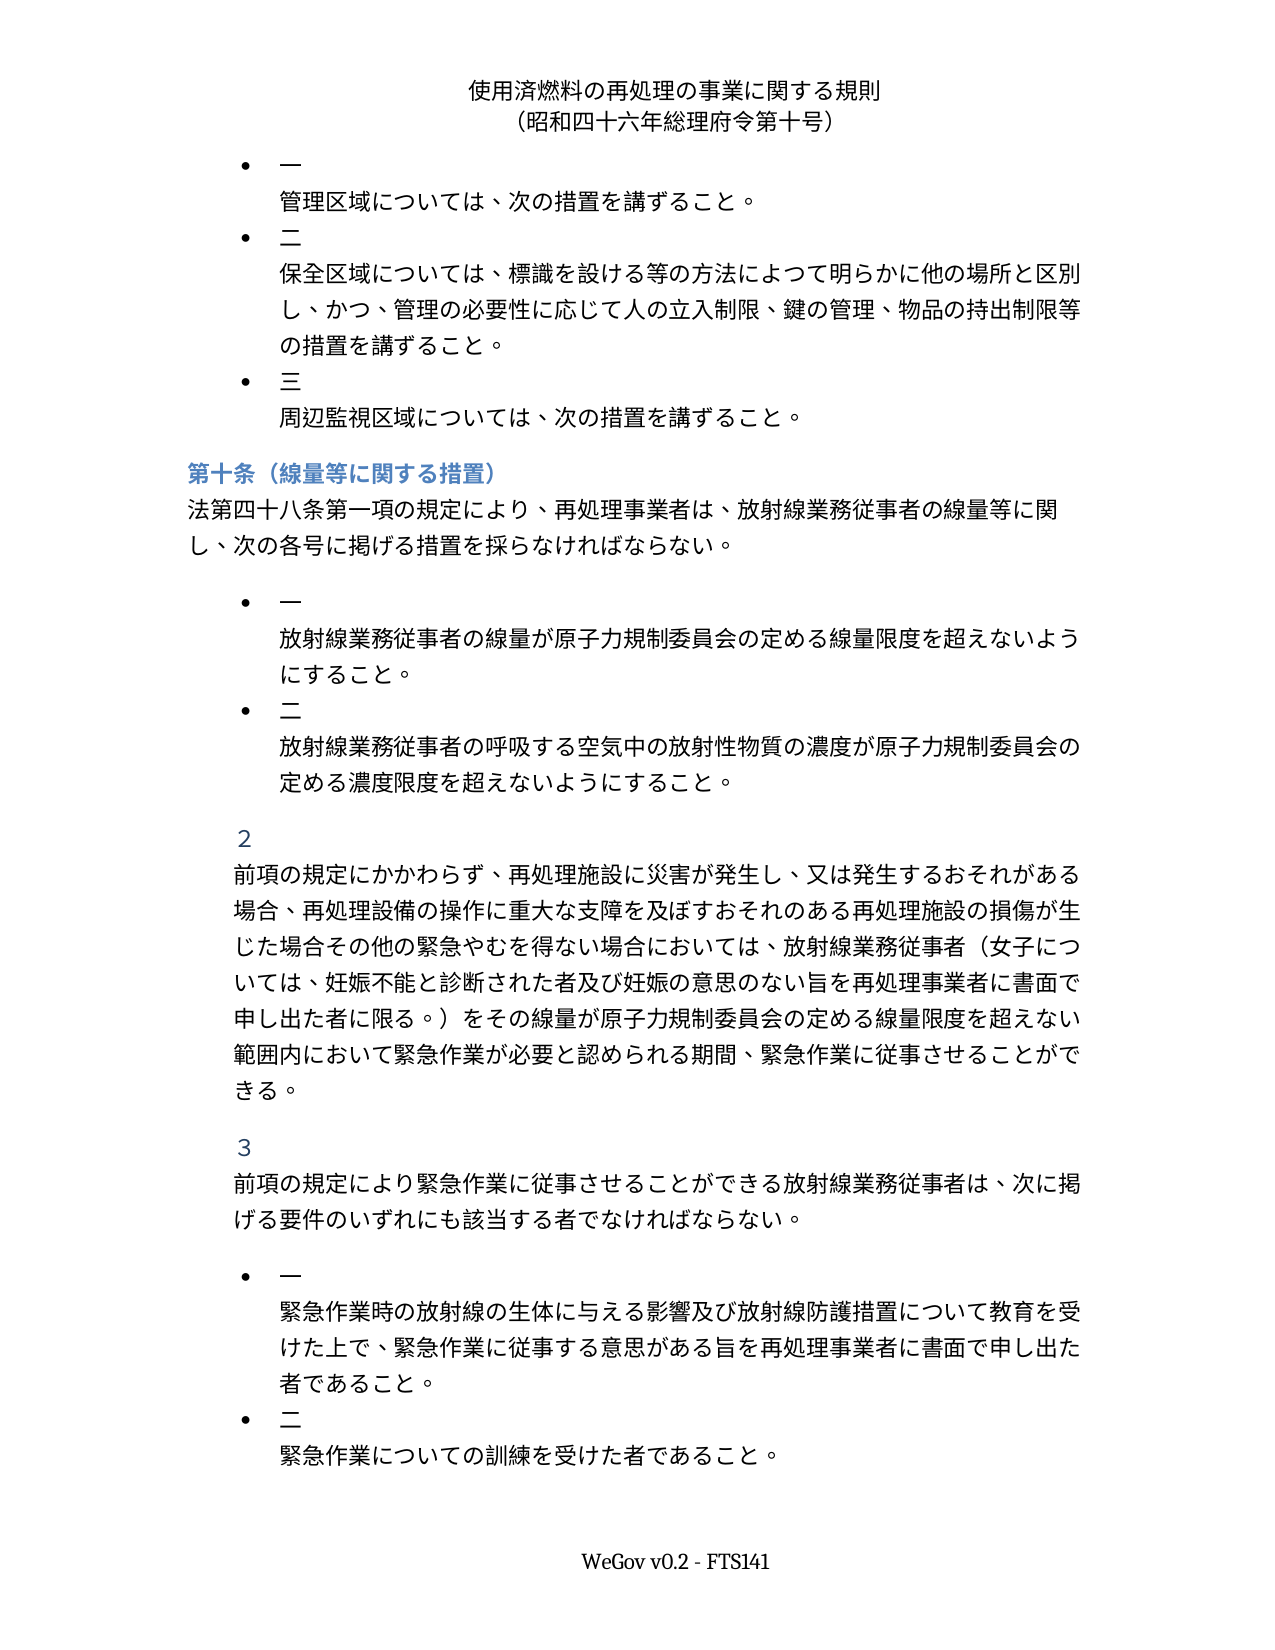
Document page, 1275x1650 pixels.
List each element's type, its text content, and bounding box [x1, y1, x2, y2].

list 一 緊急作業時の放射線の生体に与える影響及び放射線防護措置について教育を受けた上で、緊急作業に従事する意思がある旨を再処理事業者に書面で申し出た者であること。 [242, 1260, 1087, 1399]
subtitle ３ [233, 1132, 1087, 1163]
list 二 緊急作業についての訓練を受けた者であること。 [242, 1404, 1087, 1471]
text 前項の規定により緊急作業に従事させることができる放射線業務従事者は、次に掲げる要件のいずれにも該当する者でなければならない。 [233, 1168, 1087, 1235]
list 二 保全区域については、標識を設ける等の方法によつて明らかに他の場所と区別し、かつ、管理の必要性に応じて人の立入制限、鍵の管理、物品の持出制限等の措置を講ずること。 [242, 222, 1087, 361]
text 前項の規定にかかわらず、再処理施設に災害が発生し、又は発生するおそれがある場合、再処理設備の操作に重大な支障を及ぼすおそれのある再処理施設の損傷が生じた場合その他の緊急やむを得ない場合においては、放射線業務従事者（女子については、妊娠不能と診断された者及び妊娠の意思のない旨を再処理事業者に書面で申し出た者に限る。）をその線量が原子力規制委員会の定める線量限度を超えない範囲内において緊急作業が必要と認められる期間、緊急作業に従事させることができる。 [233, 859, 1087, 1106]
list 二 放射線業務従事者の呼吸する空気中の放射性物質の濃度が原子力規制委員会の定める濃度限度を超えないようにすること。 [242, 695, 1087, 798]
list 一 放射線業務従事者の線量が原子力規制委員会の定める線量限度を超えないようにすること。 [242, 587, 1087, 690]
text 法第四十八条第一項の規定により、再処理事業者は、放射線業務従事者の線量等に関し、次の各号に掲げる措置を採らなければならない。 [187, 494, 1087, 561]
list 一 管理区域については、次の措置を講ずること。 [242, 150, 1087, 217]
list 三 周辺監視区域については、次の措置を講ずること。 [242, 366, 1087, 433]
subtitle ２ [233, 823, 1087, 855]
subtitle 第十条（線量等に関する措置） [187, 458, 1087, 489]
